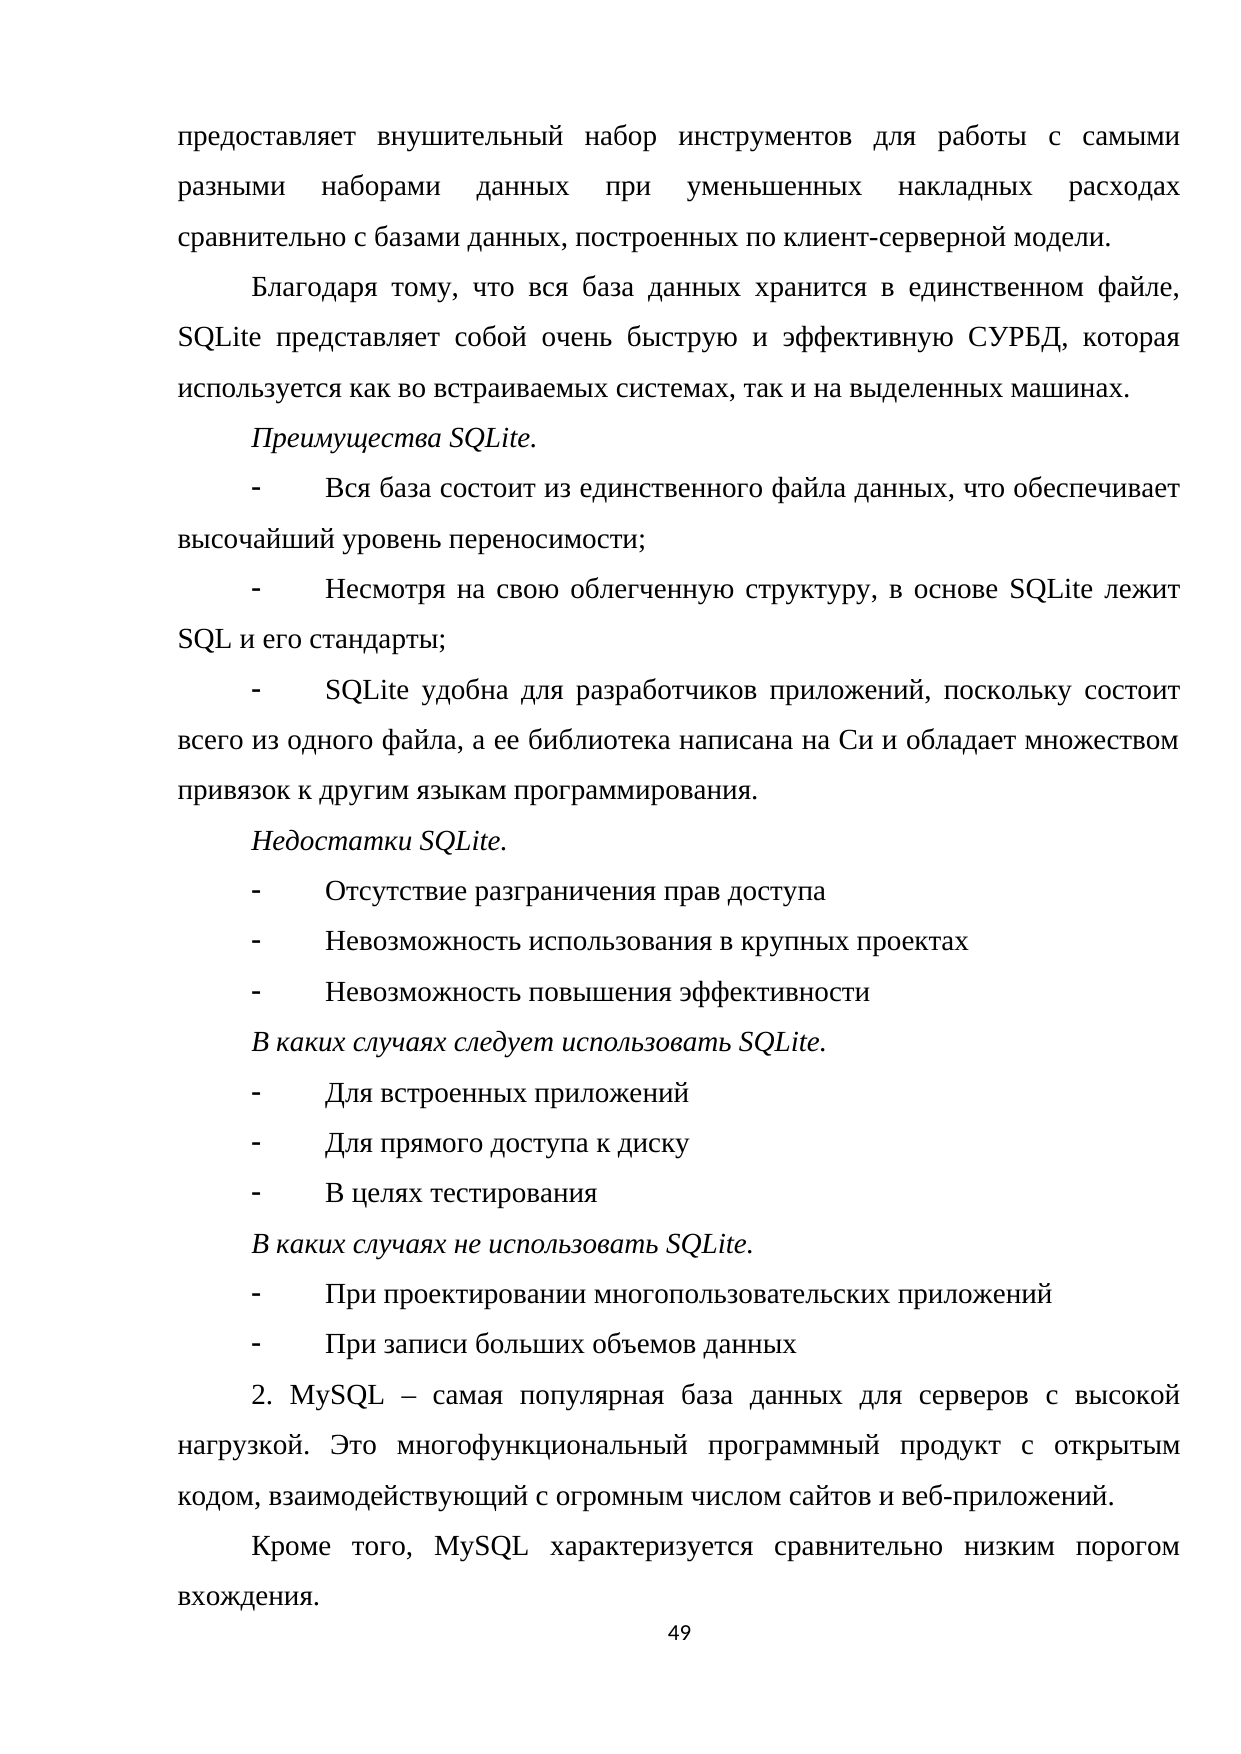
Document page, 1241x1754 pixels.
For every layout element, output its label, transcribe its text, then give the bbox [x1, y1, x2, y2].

text Благодаря тому, что вся база данных хранится в единственном файле, SQLite представляет собой очень быструю и эффективную СУРБД, которая используется как во встраиваемых системах, так и на выделенных машинах. [177, 269, 1181, 403]
list Отсутствие разграничения прав доступа [177, 873, 1181, 907]
list SQLite удобна для разработчиков приложений, поскольку состоит всего из одного файла, а ее библиотека написана на Си и обладает множеством привязок к другим языкам программирования. [177, 672, 1181, 806]
list При проектировании многопользовательских приложений [177, 1276, 1181, 1310]
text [177, 118, 1181, 252]
list Для прямого доступа к диску [177, 1125, 1181, 1159]
list Невозможность использования в крупных проектах [177, 923, 1181, 957]
text Кроме того, MySQL характеризуется сравнительно низким порогом вхождения. [177, 1528, 1181, 1612]
text В каких случаях следует использовать SQLite. [177, 1024, 1181, 1058]
text Недостатки SQLite. [177, 823, 1181, 856]
list Для встроенных приложений [177, 1075, 1181, 1108]
list При записи больших объемов данных [177, 1327, 1181, 1360]
text Преимущества SQLite. [177, 420, 1181, 453]
text 2. MySQL – самая популярная база данных для серверов с высокой нагрузкой. Это многофункциональный программный продукт с открытым кодом, взаимодействующий с огромным числом сайтов и веб-приложений. [177, 1377, 1181, 1511]
text В каких случаях не использовать SQLite. [177, 1226, 1181, 1259]
list Несмотря на свою облегченную структуру, в основе SQLite лежит SQL и его стандарты; [177, 571, 1181, 655]
list Вся база состоит из единственного файла данных, что обеспечивает высочайший уровень переносимости; [177, 470, 1181, 554]
list Невозможность повышения эффективности [177, 974, 1181, 1008]
list В целях тестирования [177, 1176, 1181, 1209]
